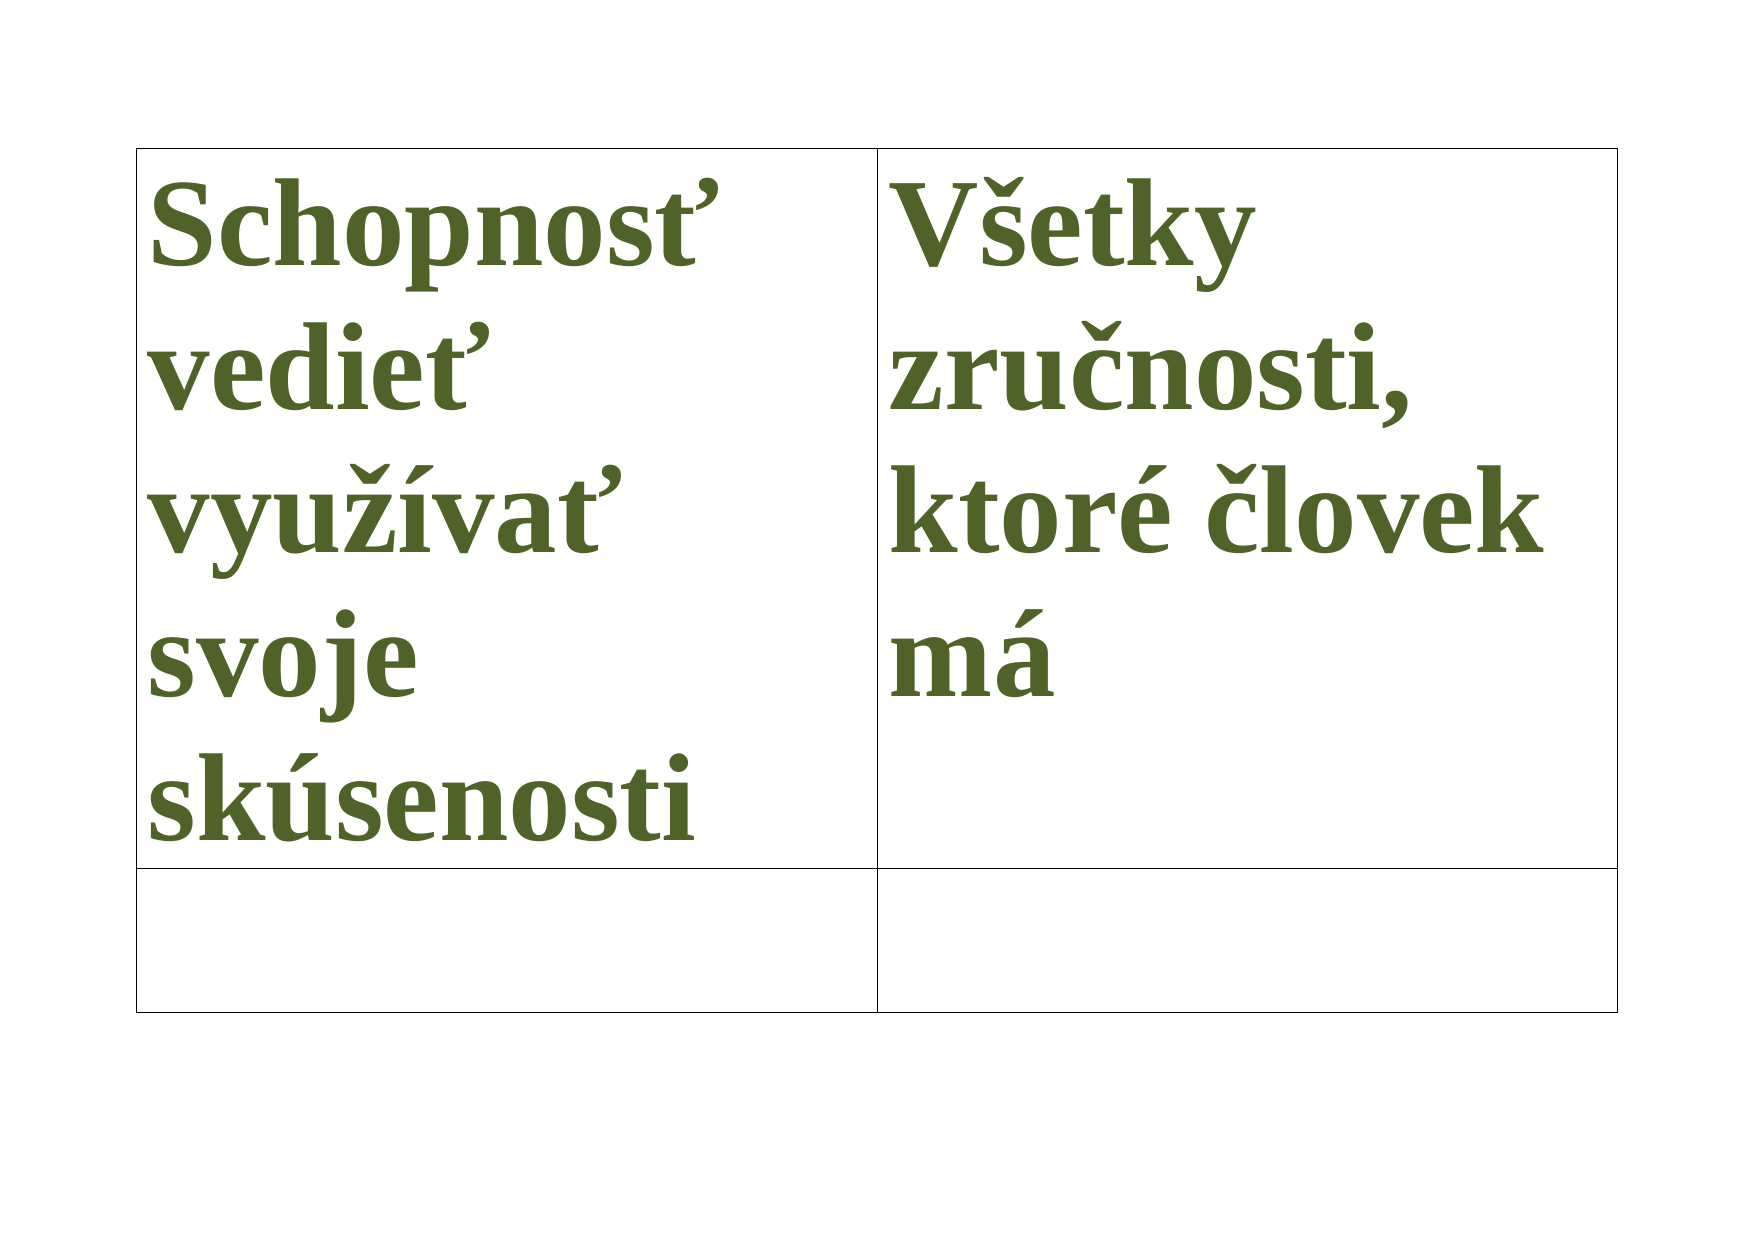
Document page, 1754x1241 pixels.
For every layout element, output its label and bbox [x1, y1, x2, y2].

table_cell [137, 149, 877, 867]
table_cell [137, 869, 877, 1012]
table_cell [878, 149, 1617, 867]
table_cell [878, 869, 1617, 1012]
